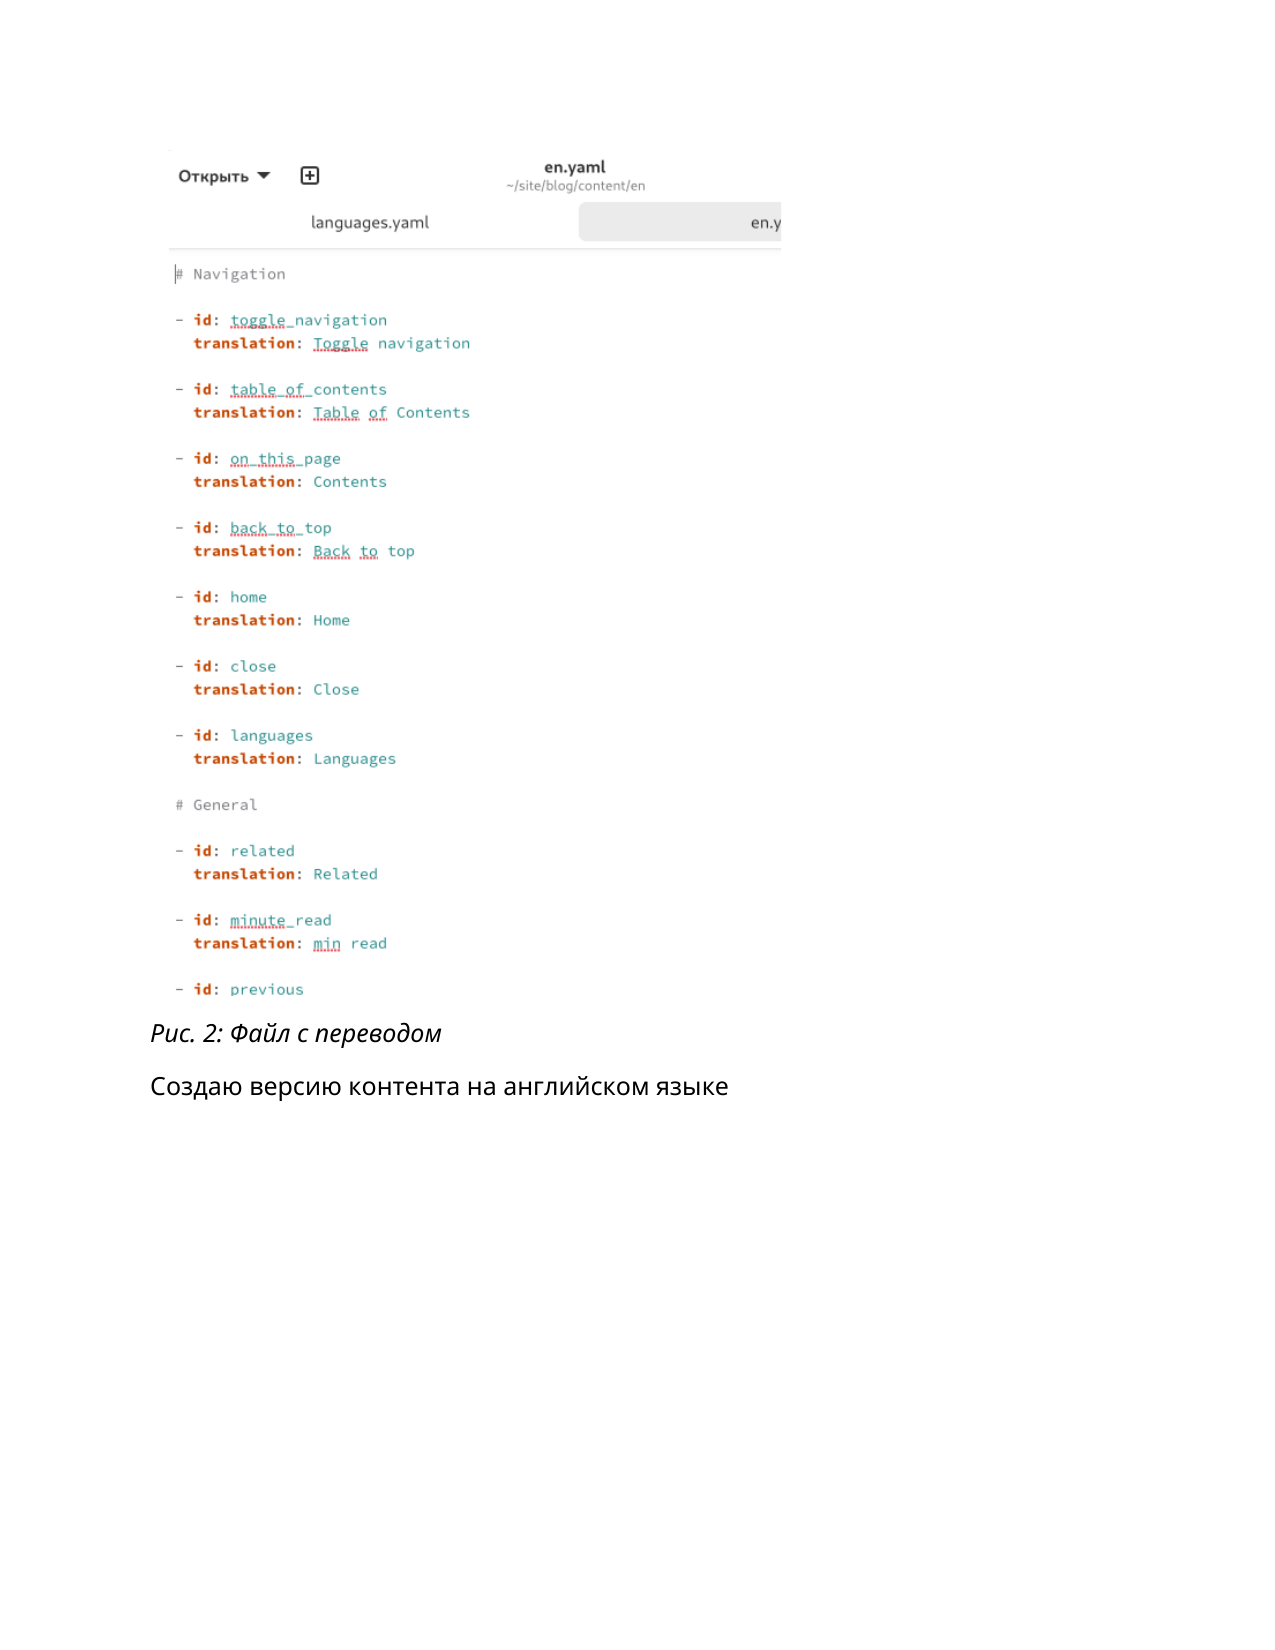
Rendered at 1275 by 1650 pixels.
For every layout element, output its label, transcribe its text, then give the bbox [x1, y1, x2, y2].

text Рис. 2: Файл с переводом [150, 1016, 1125, 1050]
text Создаю версию контента на английском языке [150, 1069, 1125, 1103]
picture [168, 150, 782, 996]
